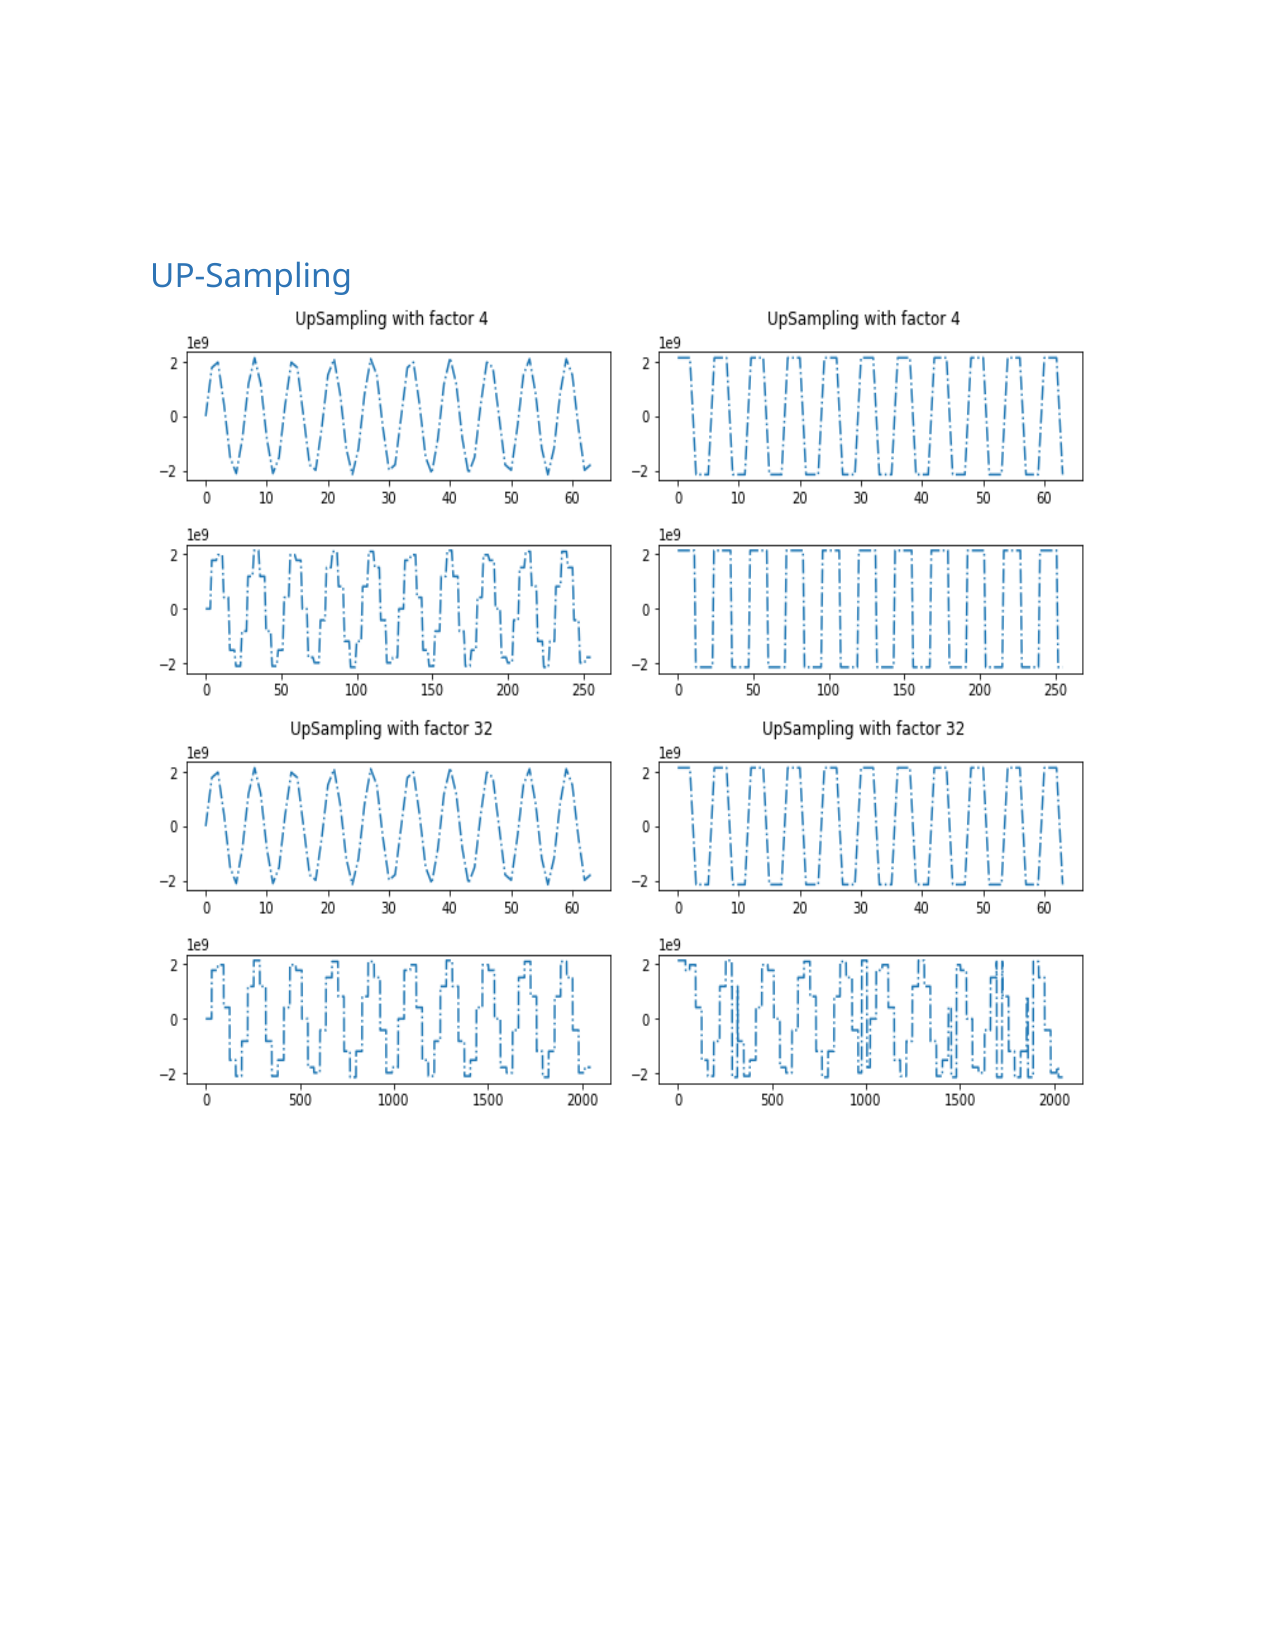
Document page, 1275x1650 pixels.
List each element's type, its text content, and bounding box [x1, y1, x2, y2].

picture [150, 710, 1095, 1119]
subtitle UP-Sampling [150, 252, 1125, 297]
picture [150, 301, 1095, 709]
